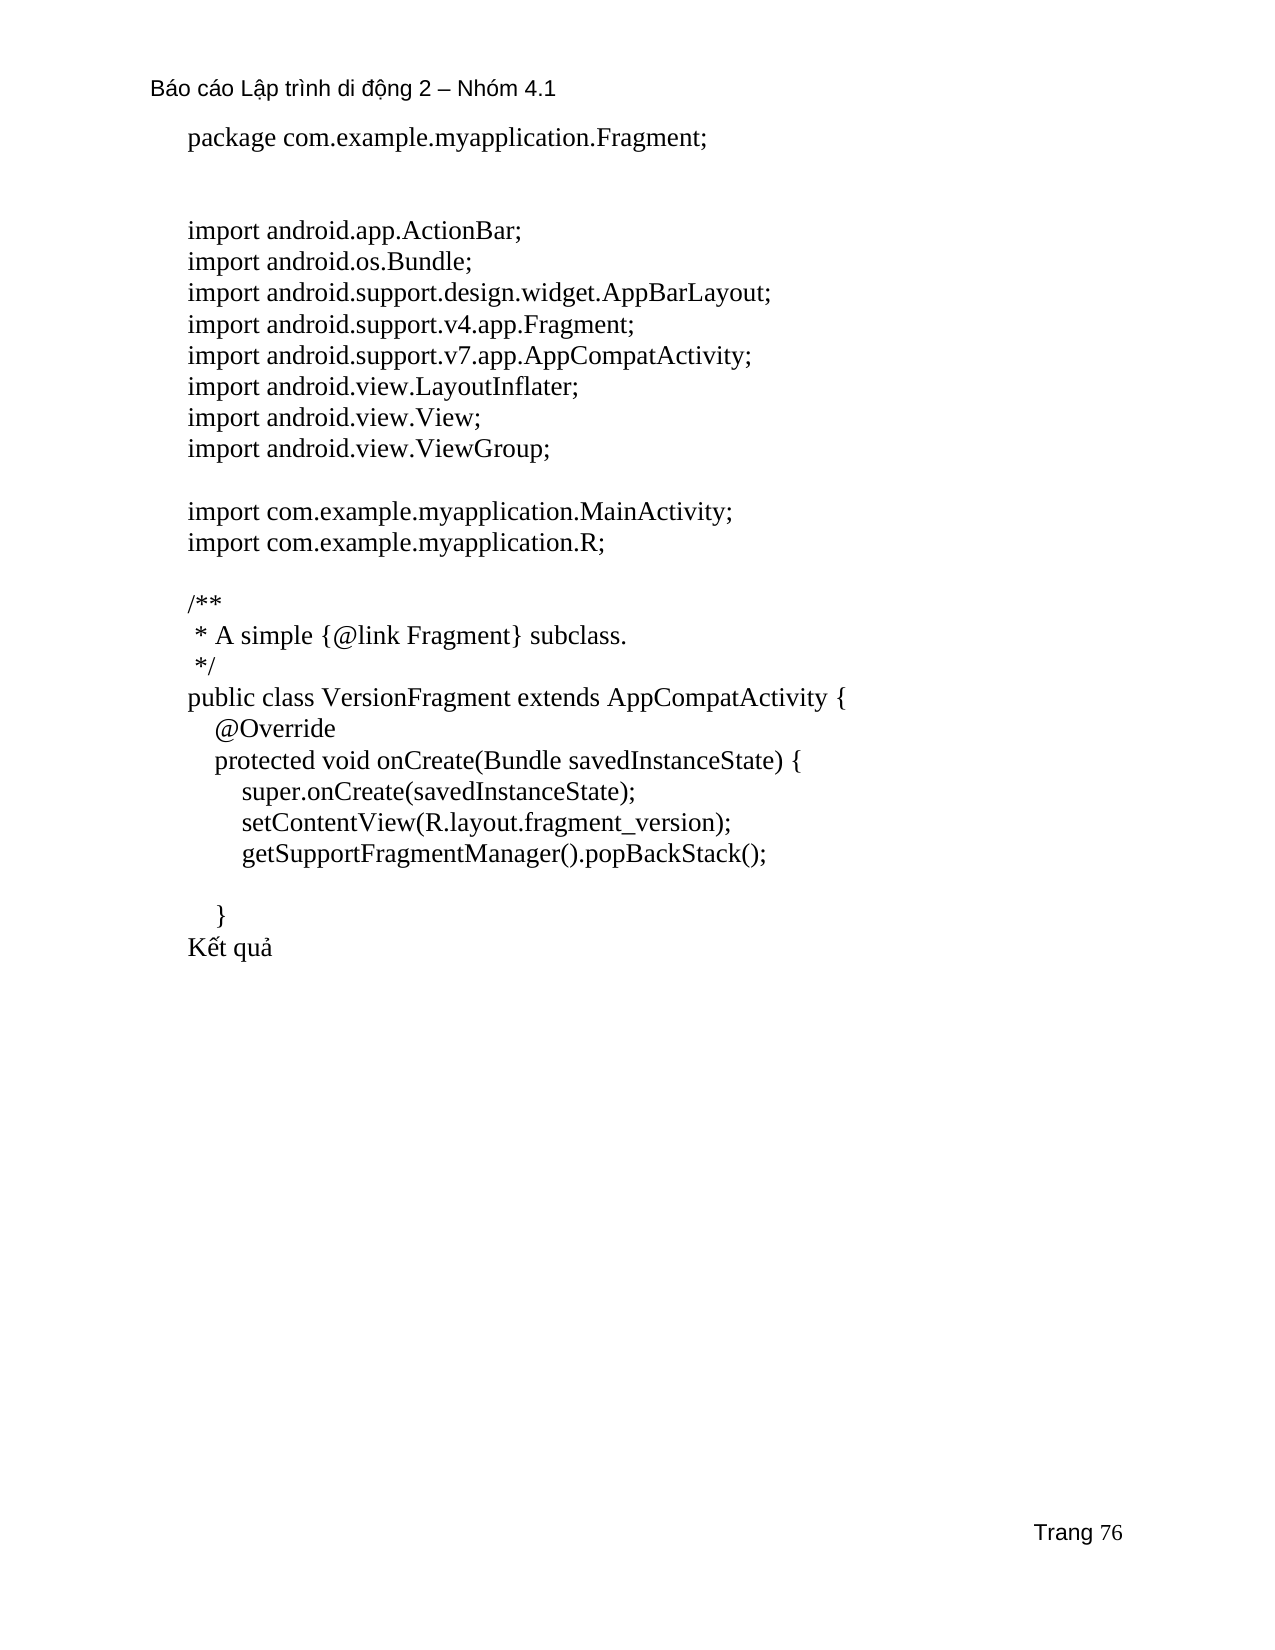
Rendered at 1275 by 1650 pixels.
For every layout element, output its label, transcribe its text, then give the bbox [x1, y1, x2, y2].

list import android.support.design.widget.AppBarLayout; [187, 277, 1187, 308]
list * A simple {@link Fragment} subclass. [187, 619, 1187, 650]
list */ [187, 650, 1187, 681]
list public class VersionFragment extends AppCompatActivity { [187, 681, 1187, 713]
list protected void onCreate(Bundle savedInstanceState) { [187, 744, 1187, 775]
list import com.example.myapplication.R; [187, 526, 1187, 557]
list Kết quả [187, 931, 1187, 962]
list super.onCreate(savedInstanceState); [187, 775, 1187, 806]
list import android.view.LayoutInflater; [187, 370, 1187, 401]
list import android.support.v7.app.AppCompatActivity; [187, 339, 1187, 370]
list package com.example.myapplication.Fragment; [187, 121, 1187, 152]
list import com.example.myapplication.MainActivity; [187, 494, 1187, 526]
list setContentView(R.layout.fragment_version); [187, 806, 1187, 837]
list } [187, 899, 1187, 931]
list import android.os.Bundle; [187, 245, 1187, 277]
list @Override [187, 713, 1187, 744]
list import android.view.ViewGroup; [187, 432, 1187, 463]
list getSupportFragmentManager().popBackStack(); [187, 837, 1187, 868]
list import android.app.ActionBar; [187, 214, 1187, 245]
list import android.support.v4.app.Fragment; [187, 308, 1187, 339]
list /** [187, 588, 1187, 619]
list import android.view.View; [187, 401, 1187, 432]
